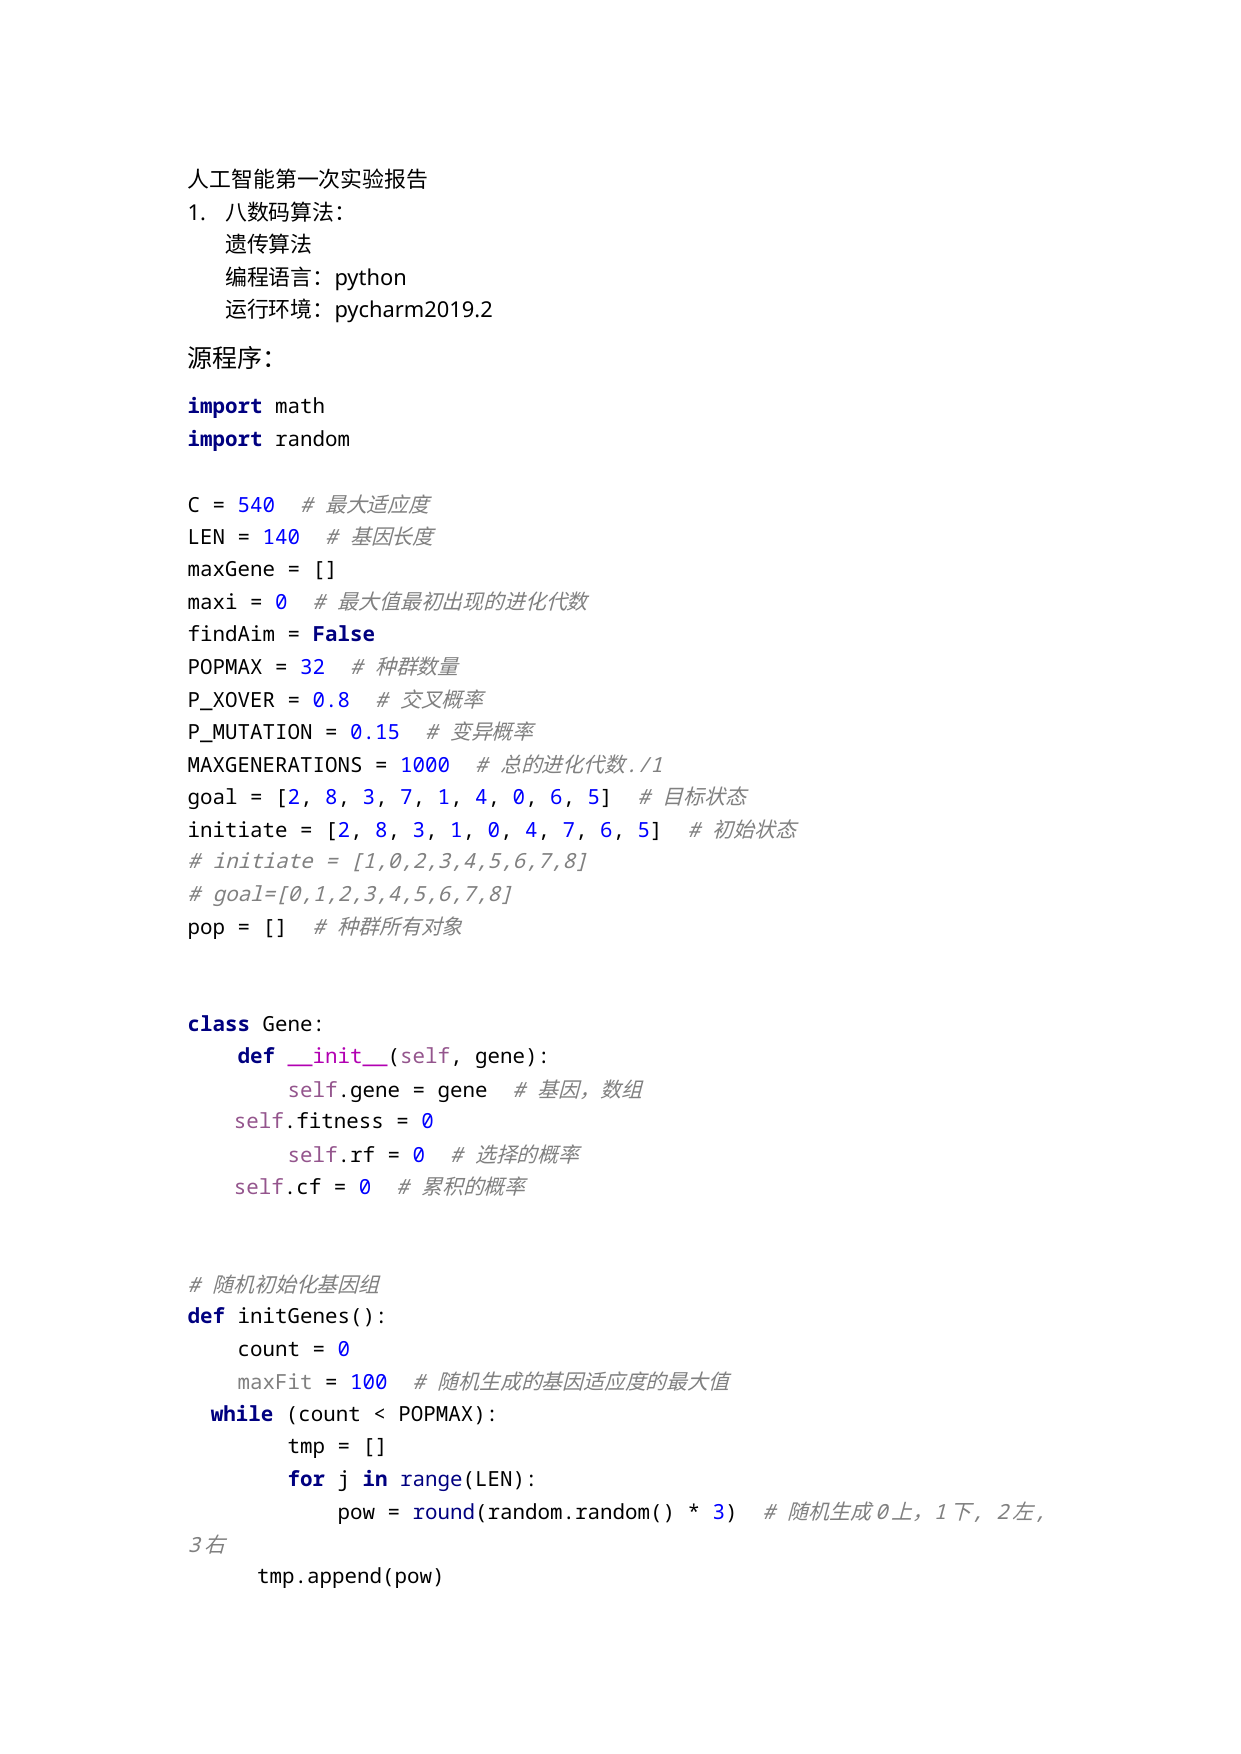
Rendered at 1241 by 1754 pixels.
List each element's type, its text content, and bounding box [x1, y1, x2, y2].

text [187, 389, 1053, 1592]
list 运行环境：pycharm2019.2 [225, 292, 1053, 324]
list 遗传算法 [225, 227, 1053, 259]
text 源程序： [187, 324, 1053, 389]
list 编程语言：python [225, 259, 1053, 292]
text 人工智能第一次实验报告 [187, 162, 1053, 194]
list 八数码算法： [187, 194, 1053, 227]
